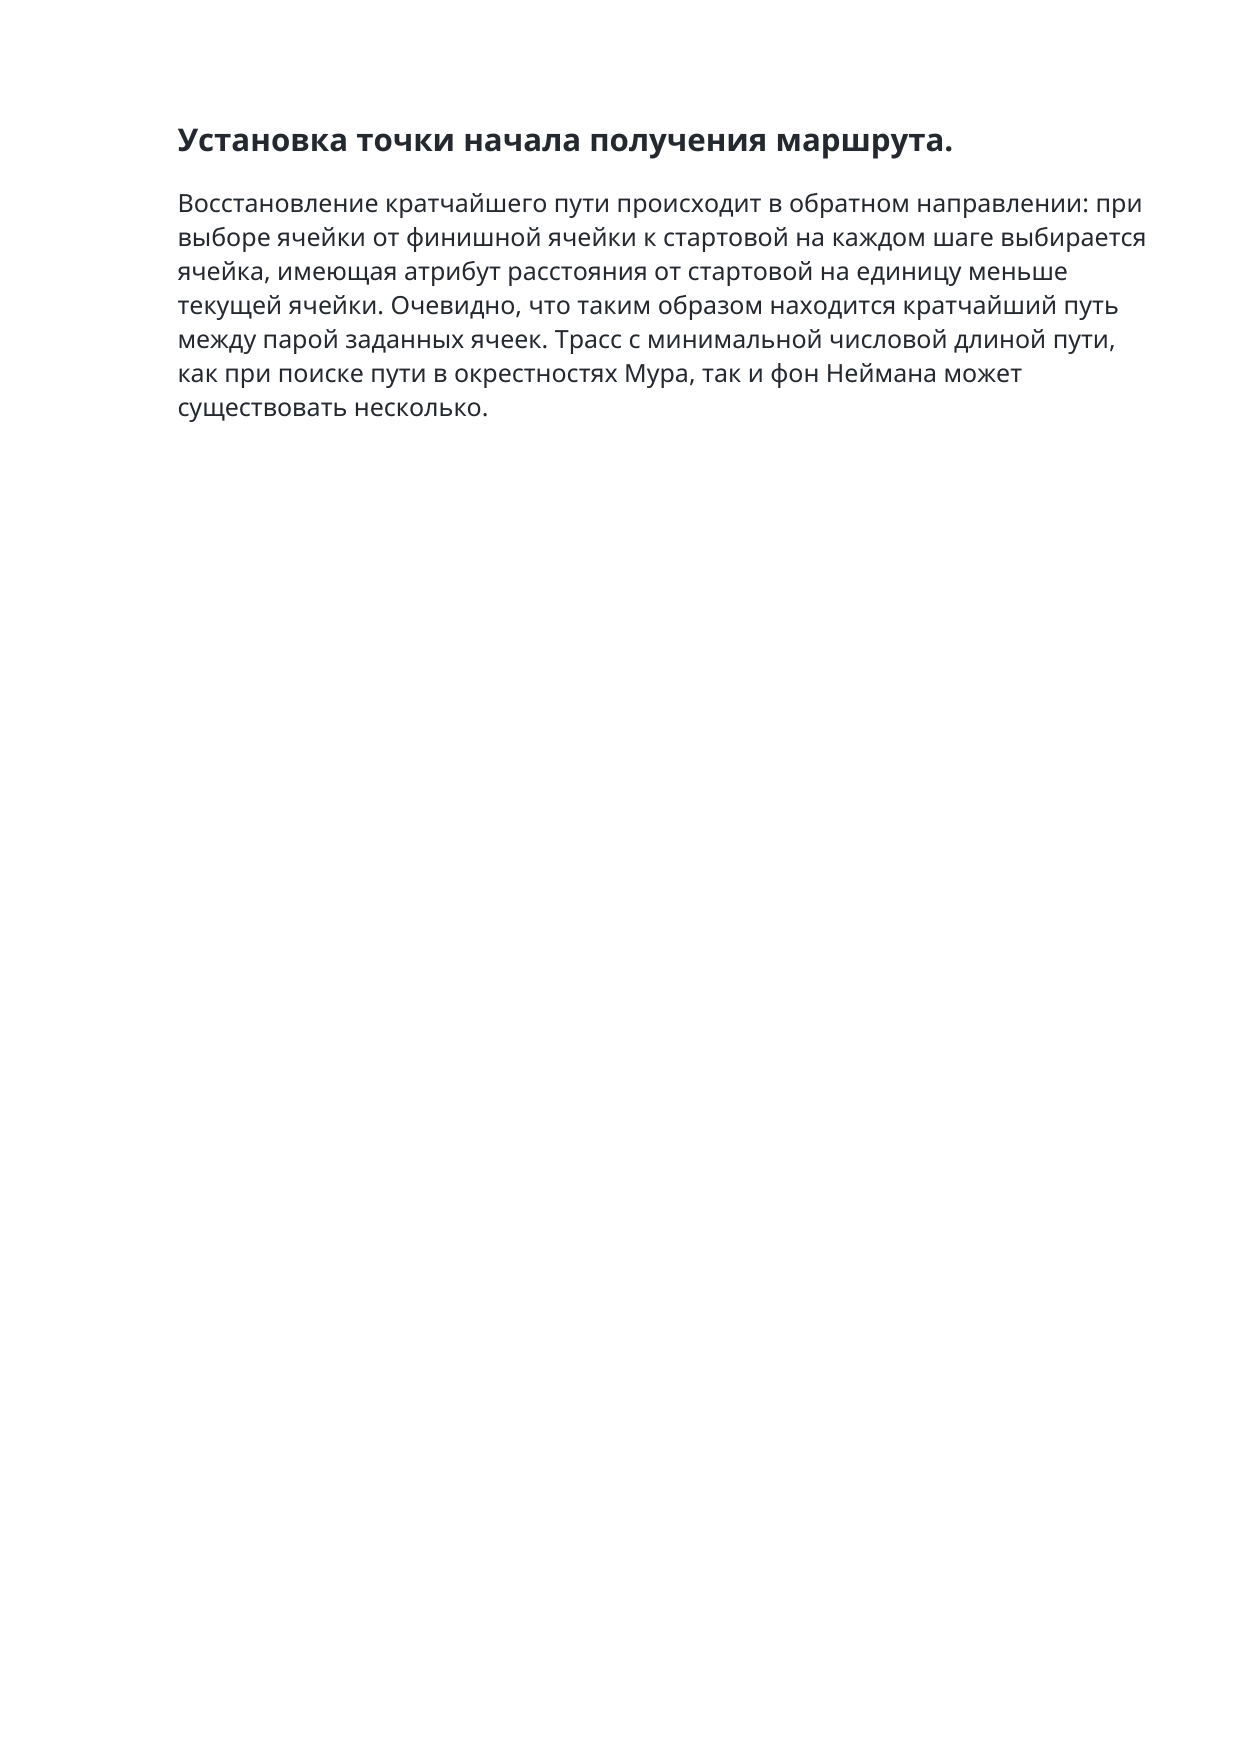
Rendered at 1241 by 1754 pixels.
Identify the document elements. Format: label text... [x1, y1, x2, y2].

text Восстановление кратчайшего пути происходит в обратном направлении: при выборе ячейки от финишной ячейки к стартовой на каждом шаге выбирается ячейка, имеющая атрибут расстояния от стартовой на единицу меньше текущей ячейки. Очевидно, что таким образом находится кратчайший путь между парой заданных ячеек. Трасс с минимальной числовой длиной пути, как при поиске пути в окрестностях Мура, так и фон Неймана может существовать несколько. [177, 186, 1152, 424]
text Установка точки начала получения маршрута. [177, 118, 1152, 161]
